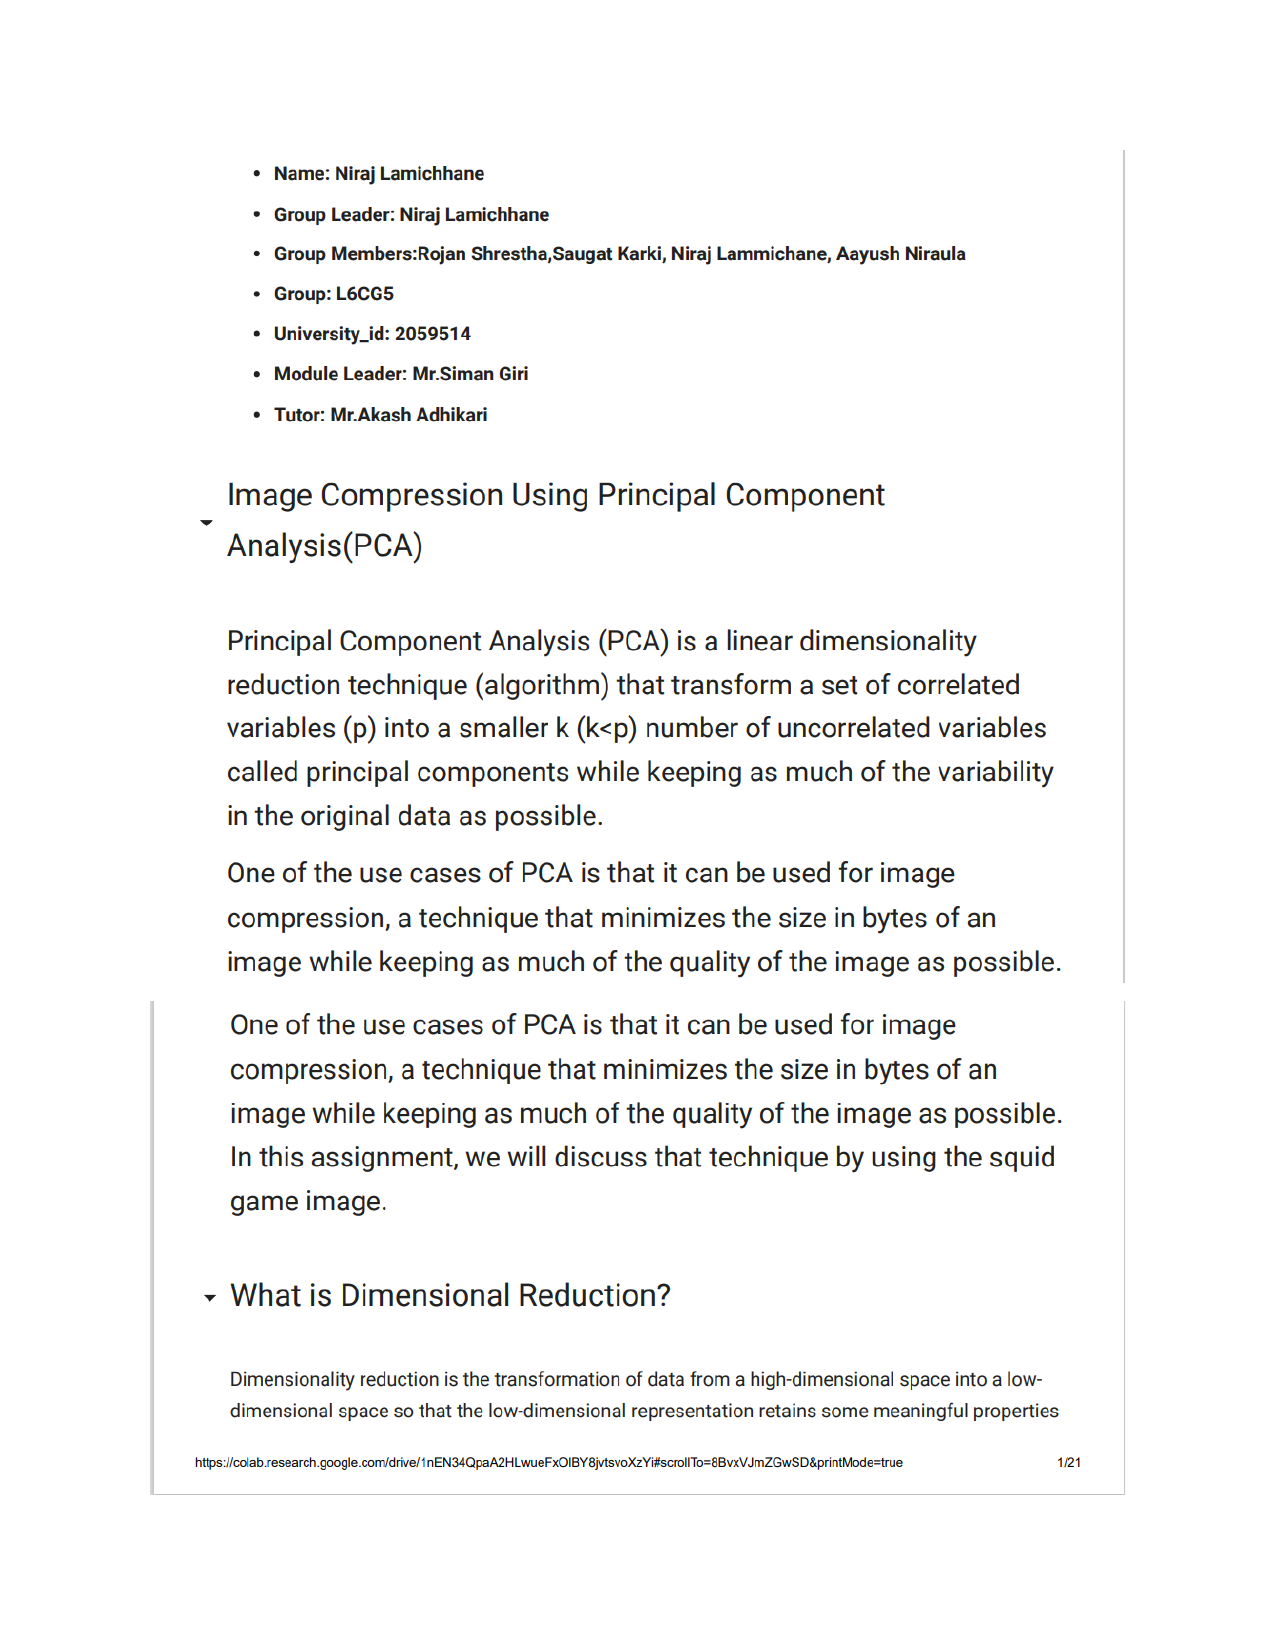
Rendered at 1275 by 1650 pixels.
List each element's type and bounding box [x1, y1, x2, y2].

picture [150, 150, 1125, 983]
picture [150, 1001, 1125, 1495]
